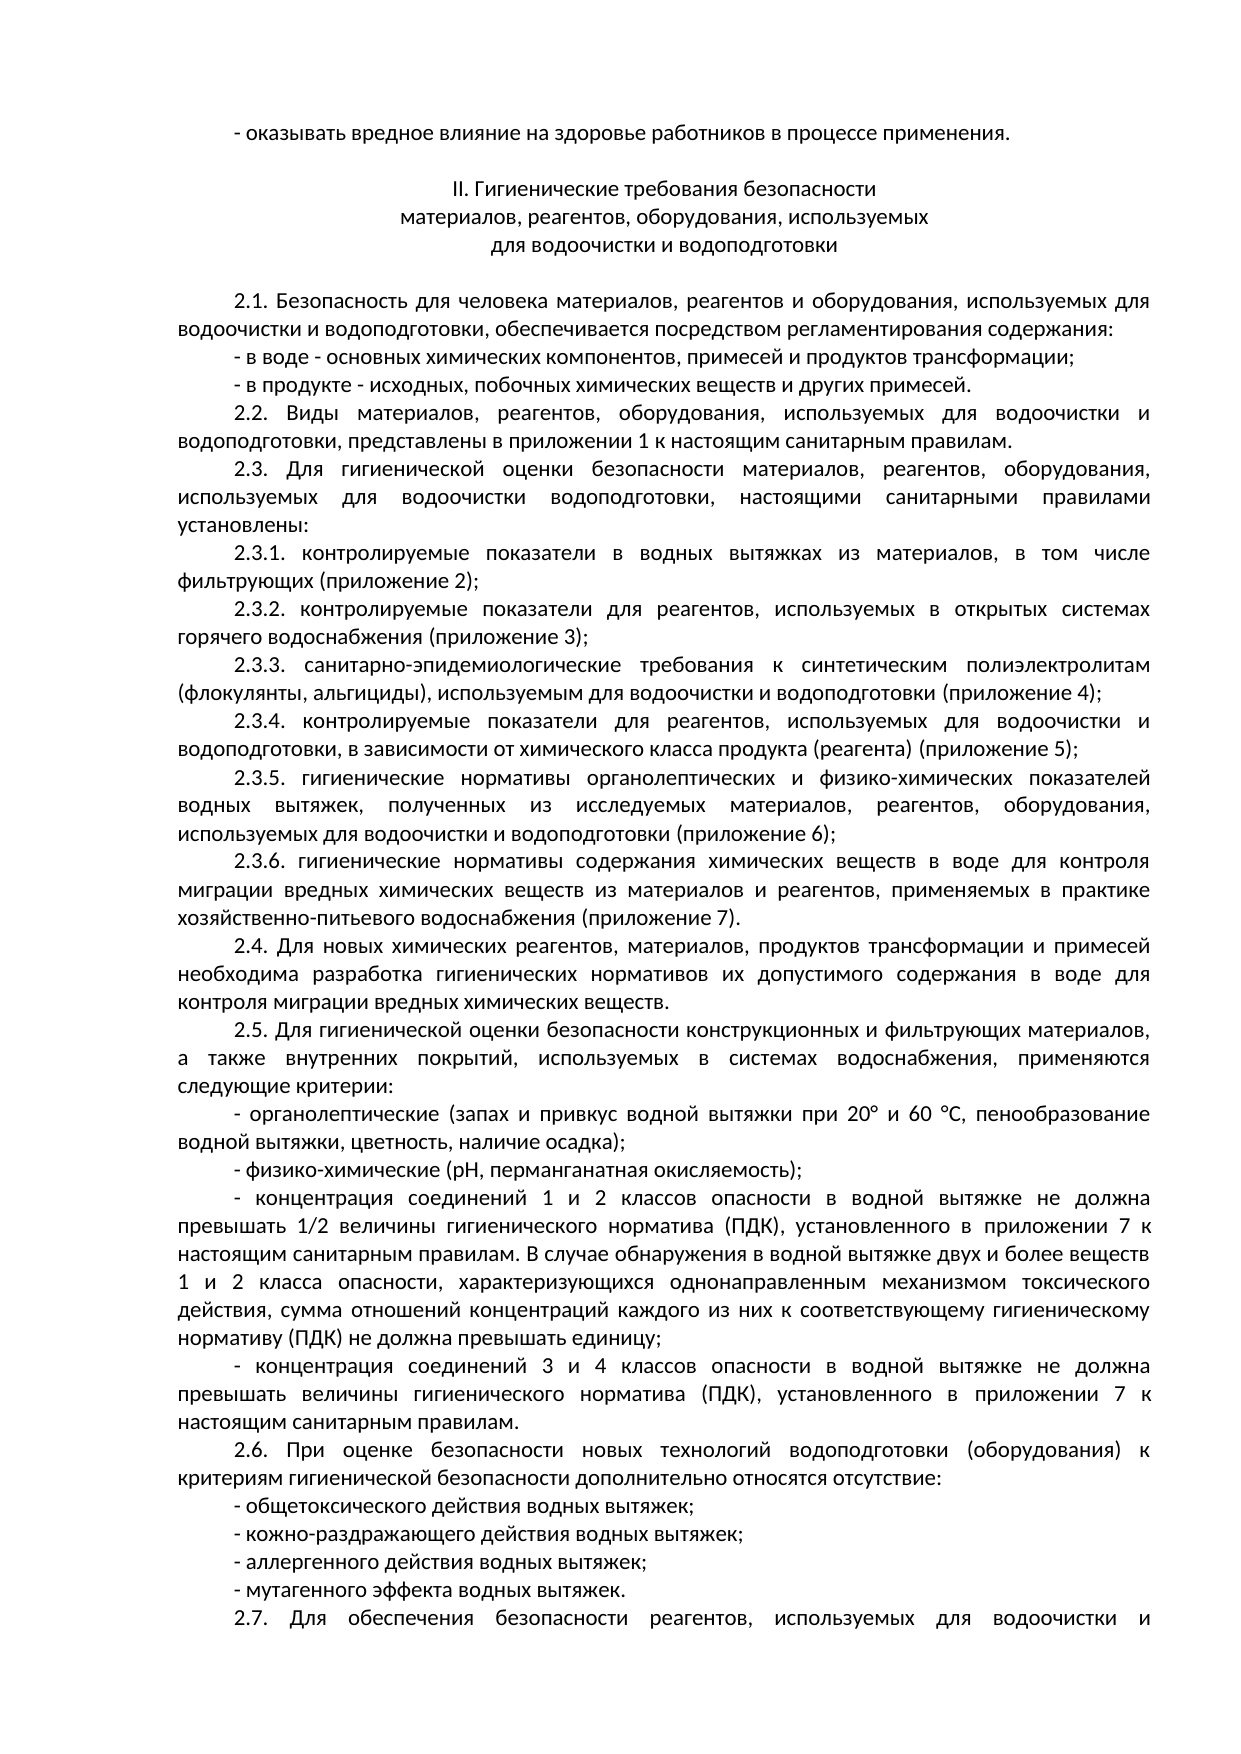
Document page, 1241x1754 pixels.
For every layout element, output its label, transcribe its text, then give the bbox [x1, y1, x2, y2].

text II. Гигиенические требования безопасности [177, 174, 1152, 202]
text - концентрация соединений 3 и 4 классов опасности в водной вытяжке не должна превышать величины гигиенического норматива (ПДК), установленного в приложении 7 к настоящим санитарным правилам. [177, 1351, 1152, 1435]
text - оказывать вредное влияние на здоровье работников в процессе применения. [177, 118, 1152, 146]
text - физико-химические (pH, перманганатная окисляемость); [177, 1155, 1152, 1183]
text - концентрация соединений 1 и 2 классов опасности в водной вытяжке не должна превышать 1/2 величины гигиенического норматива (ПДК), установленного в приложении 7 к настоящим санитарным правилам. В случае обнаружения в водной вытяжке двух и более веществ 1 и 2 класса опасности, характеризующихся однонаправленным механизмом токсического действия, сумма отношений концентраций каждого из них к соответствующему гигиеническому нормативу (ПДК) не должна превышать единицу; [177, 1183, 1152, 1351]
text - мутагенного эффекта водных вытяжек. [177, 1575, 1152, 1603]
text 2.3.6. гигиенические нормативы содержания химических веществ в воде для контроля миграции вредных химических веществ из материалов и реагентов, применяемых в практике хозяйственно-питьевого водоснабжения (приложение 7). [177, 847, 1152, 931]
text - в продукте - исходных, побочных химических веществ и других примесей. [177, 370, 1152, 398]
text материалов, реагентов, оборудования, используемых [177, 202, 1152, 230]
text 2.3.2. контролируемые показатели для реагентов, используемых в открытых системах горячего водоснабжения (приложение 3); [177, 594, 1152, 651]
text 2.3.4. контролируемые показатели для реагентов, используемых для водоочистки и водоподготовки, в зависимости от химического класса продукта (реагента) (приложение 5); [177, 707, 1152, 763]
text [177, 1603, 1152, 1631]
text 2.5. Для гигиенической оценки безопасности конструкционных и фильтрующих материалов, а также внутренних покрытий, используемых в системах водоснабжения, применяются следующие критерии: [177, 1015, 1152, 1099]
text 2.2. Виды материалов, реагентов, оборудования, используемых для водоочистки и водоподготовки, представлены в приложении 1 к настоящим санитарным правилам. [177, 398, 1152, 454]
text для водоочистки и водоподготовки [177, 230, 1152, 258]
text 2.1. Безопасность для человека материалов, реагентов и оборудования, используемых для водоочистки и водоподготовки, обеспечивается посредством регламентирования содержания: [177, 286, 1152, 342]
text 2.3.3. санитарно-эпидемиологические требования к синтетическим полиэлектролитам (флокулянты, альгициды), используемым для водоочистки и водоподготовки (приложение 4); [177, 651, 1152, 707]
text - в воде - основных химических компонентов, примесей и продуктов трансформации; [177, 342, 1152, 370]
text - органолептические (запах и привкус водной вытяжки при 20° и 60 °C, пенообразование водной вытяжки, цветность, наличие осадка); [177, 1099, 1152, 1155]
text 2.3. Для гигиенической оценки безопасности материалов, реагентов, оборудования, используемых для водоочистки водоподготовки, настоящими санитарными правилами установлены: [177, 454, 1152, 538]
text - общетоксического действия водных вытяжек; [177, 1491, 1152, 1519]
text - аллергенного действия водных вытяжек; [177, 1547, 1152, 1575]
text 2.3.1. контролируемые показатели в водных вытяжках из материалов, в том числе фильтрующих (приложение 2); [177, 538, 1152, 594]
text 2.6. При оценке безопасности новых технологий водоподготовки (оборудования) к критериям гигиенической безопасности дополнительно относятся отсутствие: [177, 1435, 1152, 1491]
text 2.4. Для новых химических реагентов, материалов, продуктов трансформации и примесей необходима разработка гигиенических нормативов их допустимого содержания в воде для контроля миграции вредных химических веществ. [177, 931, 1152, 1015]
text 2.3.5. гигиенические нормативы органолептических и физико-химических показателей водных вытяжек, полученных из исследуемых материалов, реагентов, оборудования, используемых для водоочистки и водоподготовки (приложение 6); [177, 763, 1152, 847]
text - кожно-раздражающего действия водных вытяжек; [177, 1519, 1152, 1547]
